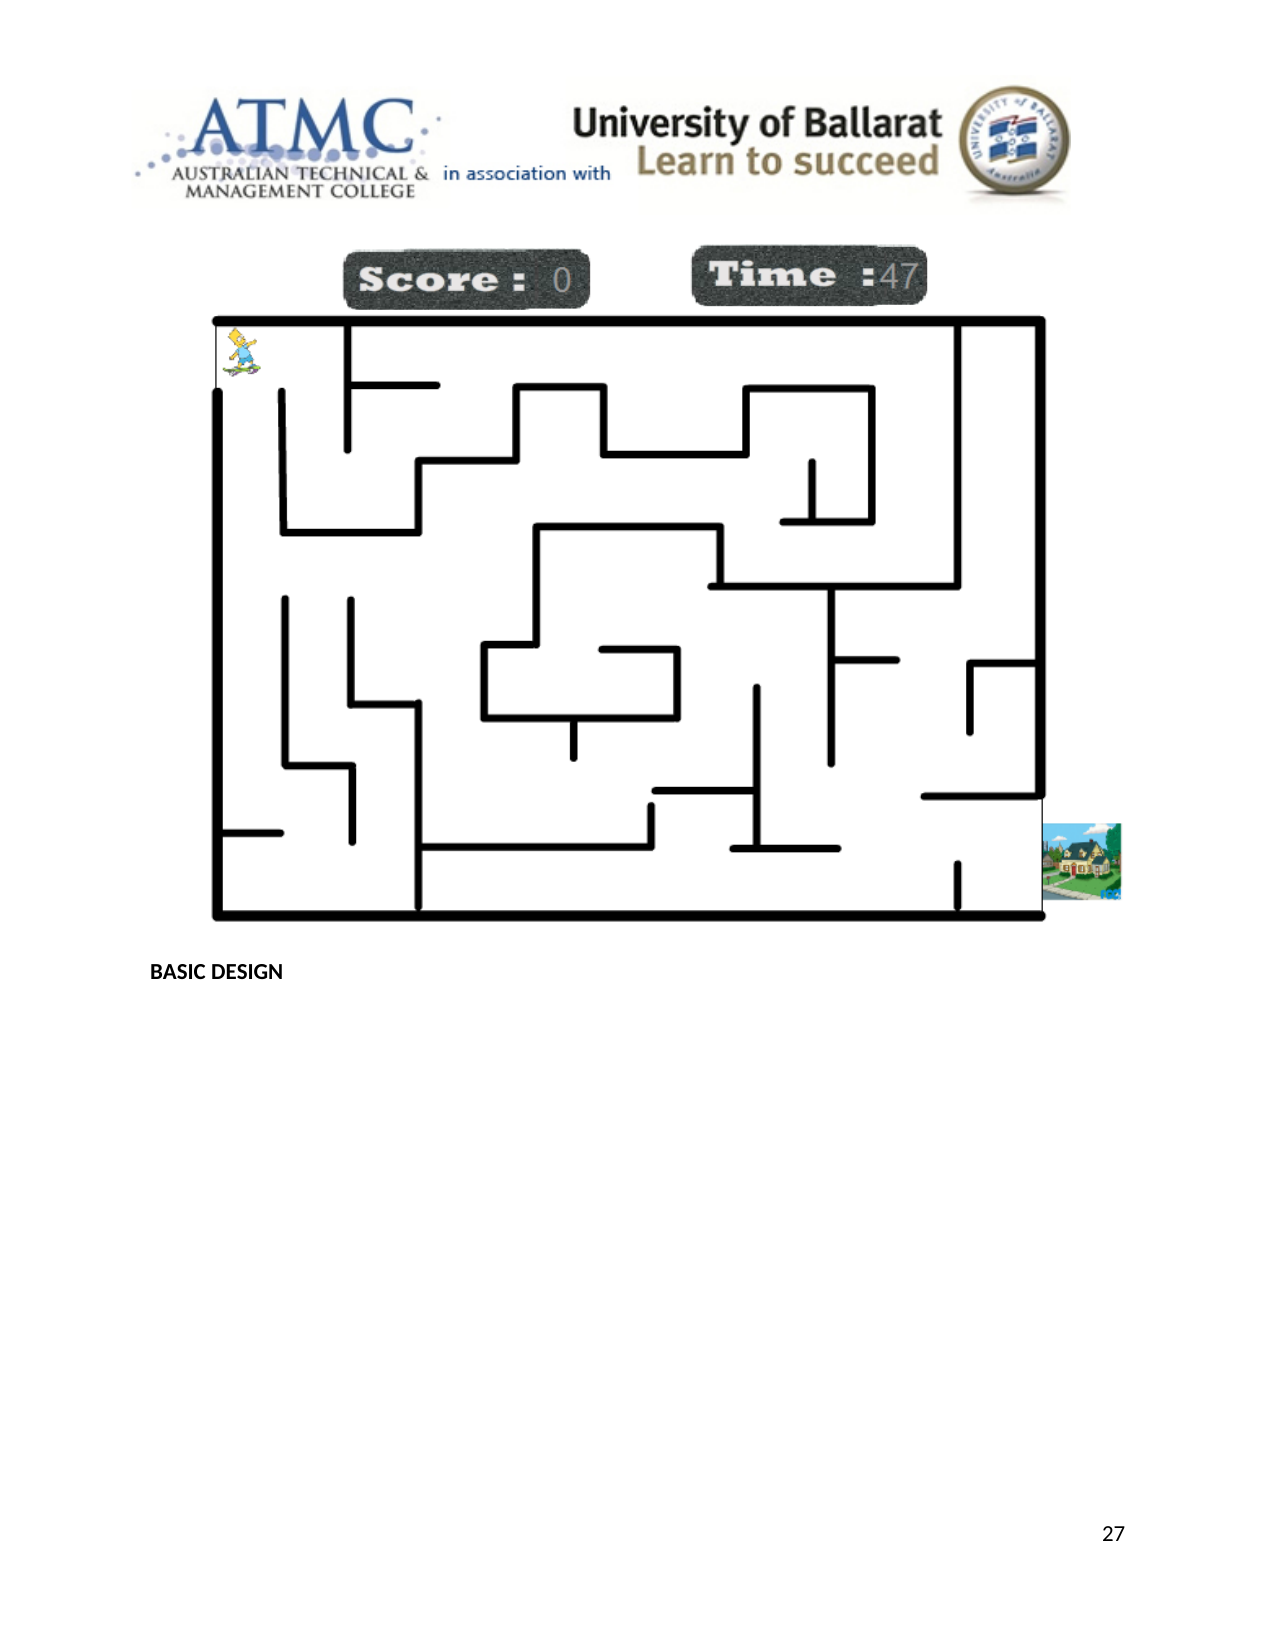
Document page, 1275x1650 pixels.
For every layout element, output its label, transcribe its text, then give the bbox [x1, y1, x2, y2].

text BASIC DESIGN [150, 957, 1125, 985]
picture [150, 242, 1125, 933]
picture [131, 75, 1071, 215]
